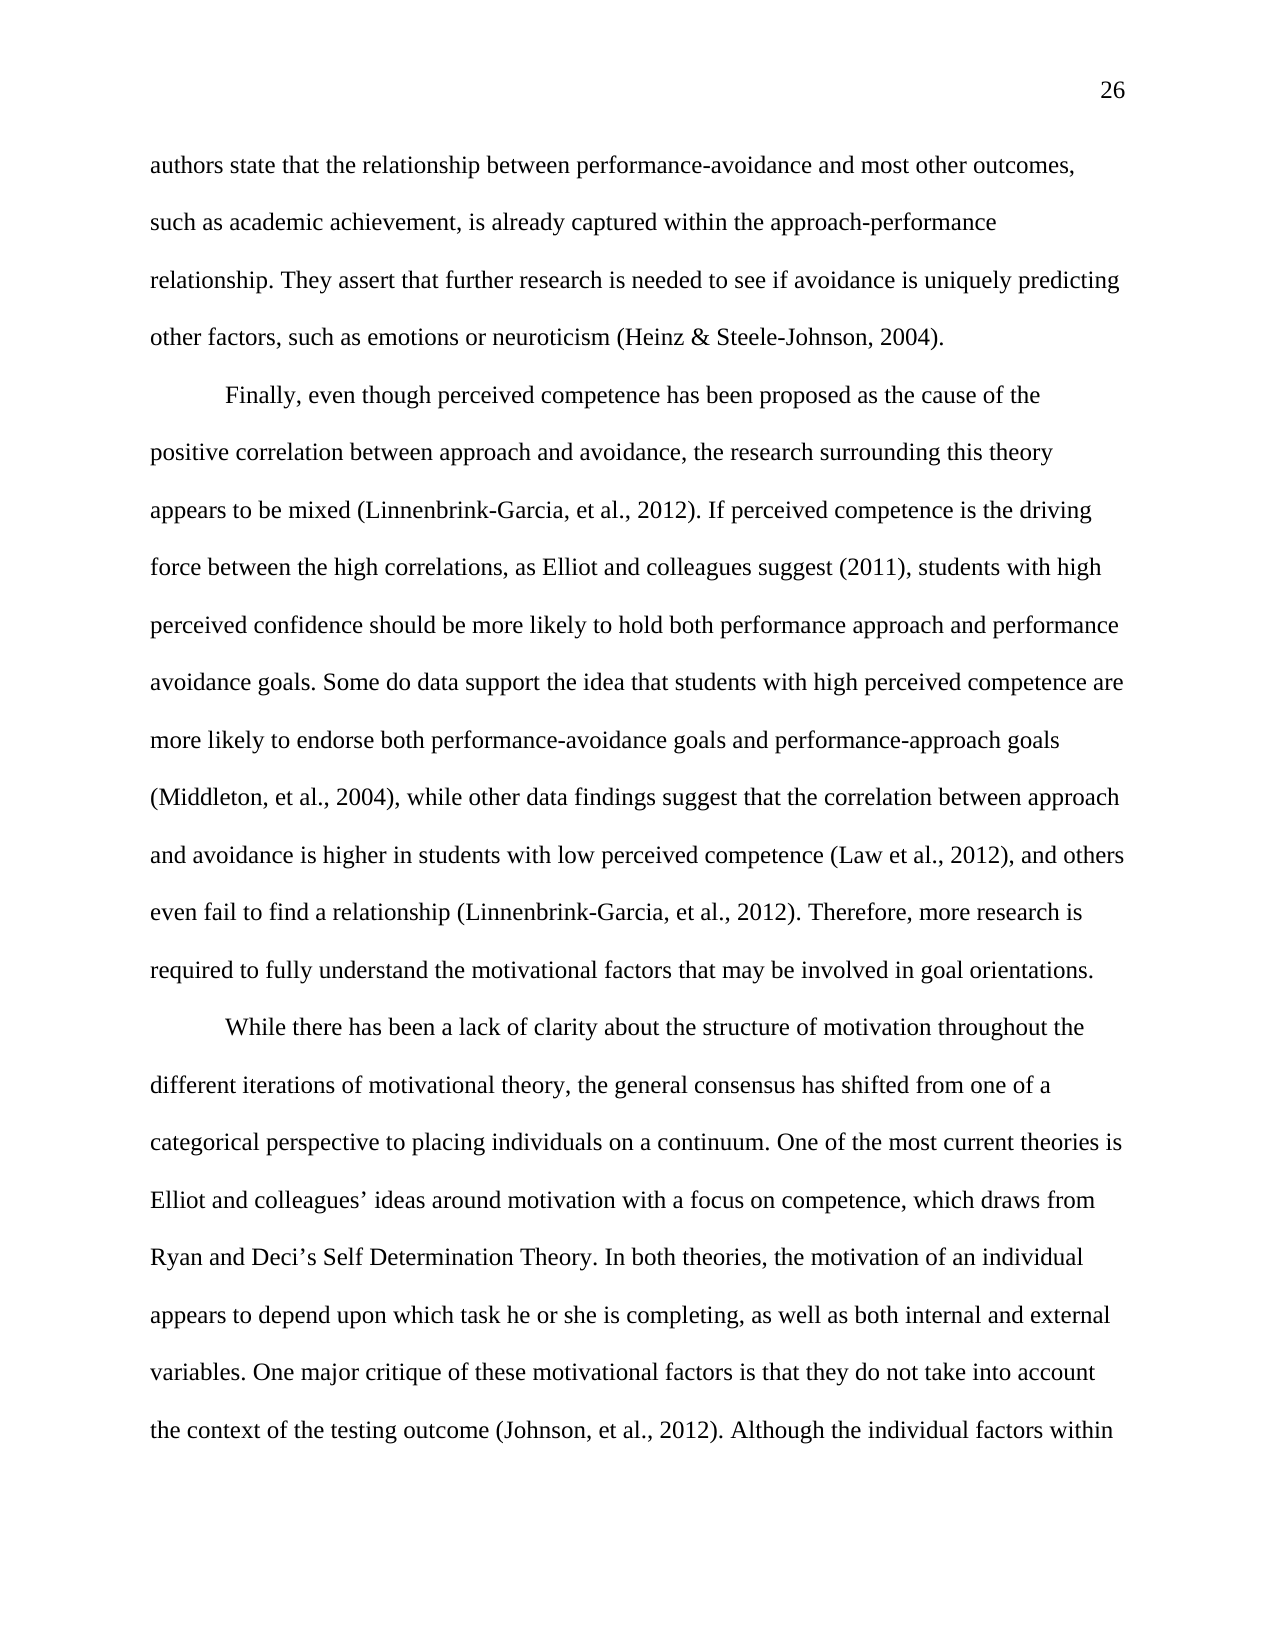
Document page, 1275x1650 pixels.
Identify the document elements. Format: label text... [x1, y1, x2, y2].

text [150, 150, 1125, 351]
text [150, 1012, 1125, 1444]
text Finally, even though perceived competence has been proposed as the cause of the positive correlation between approach and avoidance, the research surrounding this theory appears to be mixed (Linnenbrink-Garcia, et al., 2012). If perceived competence is the driving force between the high correlations, as Elliot and colleagues suggest (2011), students with high perceived confidence should be more likely to hold both performance approach and performance avoidance goals. Some do data support the idea that students with high perceived competence are more likely to endorse both performance-avoidance goals and performance-approach goals (Middleton, et al., 2004), while other data findings suggest that the correlation between approach and avoidance is higher in students with low perceived competence (Law et al., 2012), and others even fail to find a relationship (Linnenbrink-Garcia, et al., 2012). Therefore, more research is required to fully understand the motivational factors that may be involved in goal orientations. [150, 380, 1125, 984]
